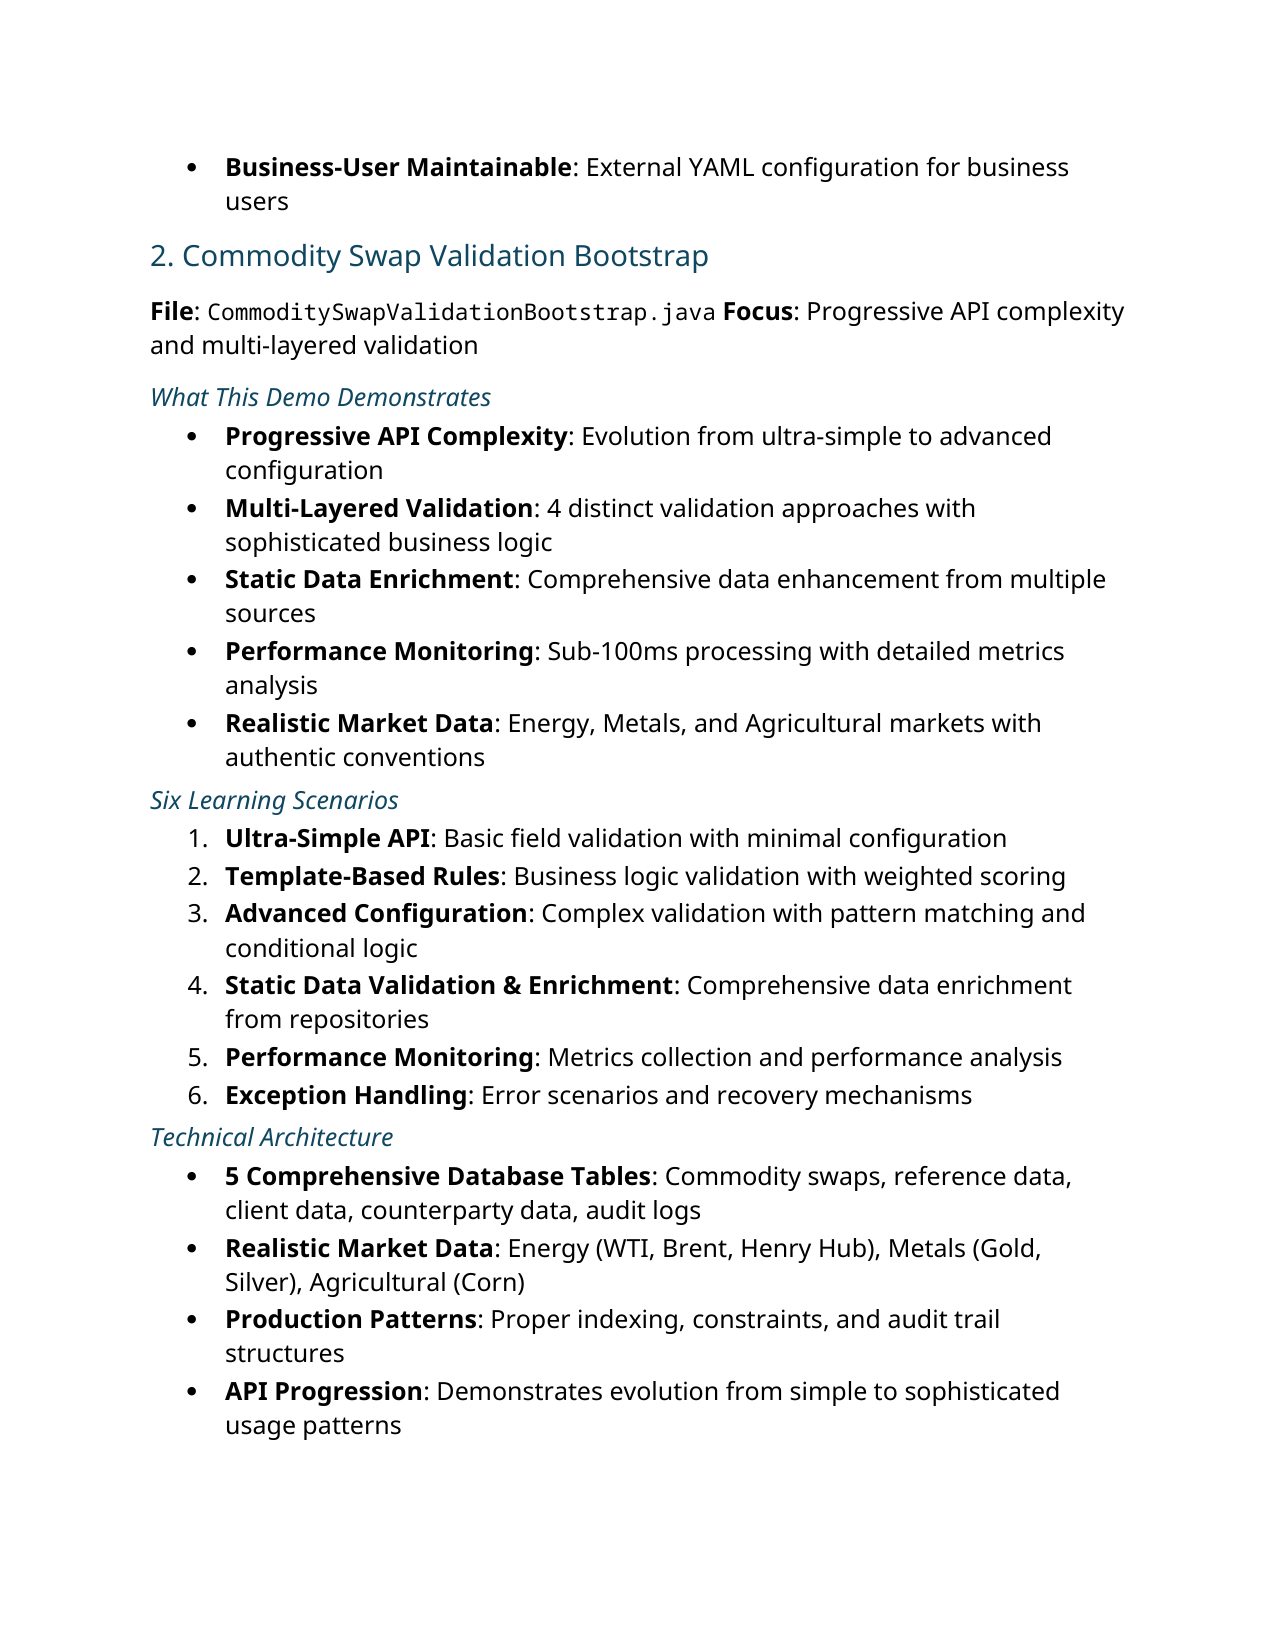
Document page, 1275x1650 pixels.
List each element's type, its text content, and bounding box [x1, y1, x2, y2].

list Exception Handling: Error scenarios and recovery mechanisms [187, 1078, 1125, 1112]
list Progressive API Complexity: Evolution from ultra-simple to advanced configuration [187, 418, 1125, 486]
list Advanced Configuration: Complex validation with pattern matching and conditional logic [187, 896, 1125, 964]
list Performance Monitoring: Sub-100ms processing with detailed metrics analysis [187, 634, 1125, 702]
list Realistic Market Data: Energy, Metals, and Agricultural markets with authentic conventions [187, 706, 1125, 774]
list Static Data Enrichment: Comprehensive data enhancement from multiple sources [187, 562, 1125, 630]
subtitle 2. Commodity Swap Validation Bootstrap [150, 235, 1125, 274]
subtitle What This Demo Demonstrates [150, 380, 1125, 414]
list Static Data Validation & Enrichment: Comprehensive data enrichment from repositories [187, 968, 1125, 1036]
list 5 Comprehensive Database Tables: Commodity swaps, reference data, client data, counterparty data, audit logs [187, 1158, 1125, 1226]
subtitle Six Learning Scenarios [150, 782, 1125, 816]
list Multi-Layered Validation: 4 distinct validation approaches with sophisticated business logic [187, 490, 1125, 558]
text File: CommoditySwapValidationBootstrap.java Focus: Progressive API complexity and multi-layered validation [150, 293, 1125, 361]
list Template-Based Rules: Business logic validation with weighted scoring [187, 858, 1125, 892]
list Business-User Maintainable: External YAML configuration for business users [187, 150, 1125, 218]
list Realistic Market Data: Energy (WTI, Brent, Henry Hub), Metals (Gold, Silver), Agricultural (Corn) [187, 1230, 1125, 1298]
list Production Patterns: Proper indexing, constraints, and audit trail structures [187, 1302, 1125, 1370]
list Performance Monitoring: Metrics collection and performance analysis [187, 1040, 1125, 1074]
list API Progression: Demonstrates evolution from simple to sophisticated usage patterns [187, 1374, 1125, 1442]
list Ultra-Simple API: Basic field validation with minimal configuration [187, 821, 1125, 854]
subtitle Technical Architecture [150, 1120, 1125, 1154]
